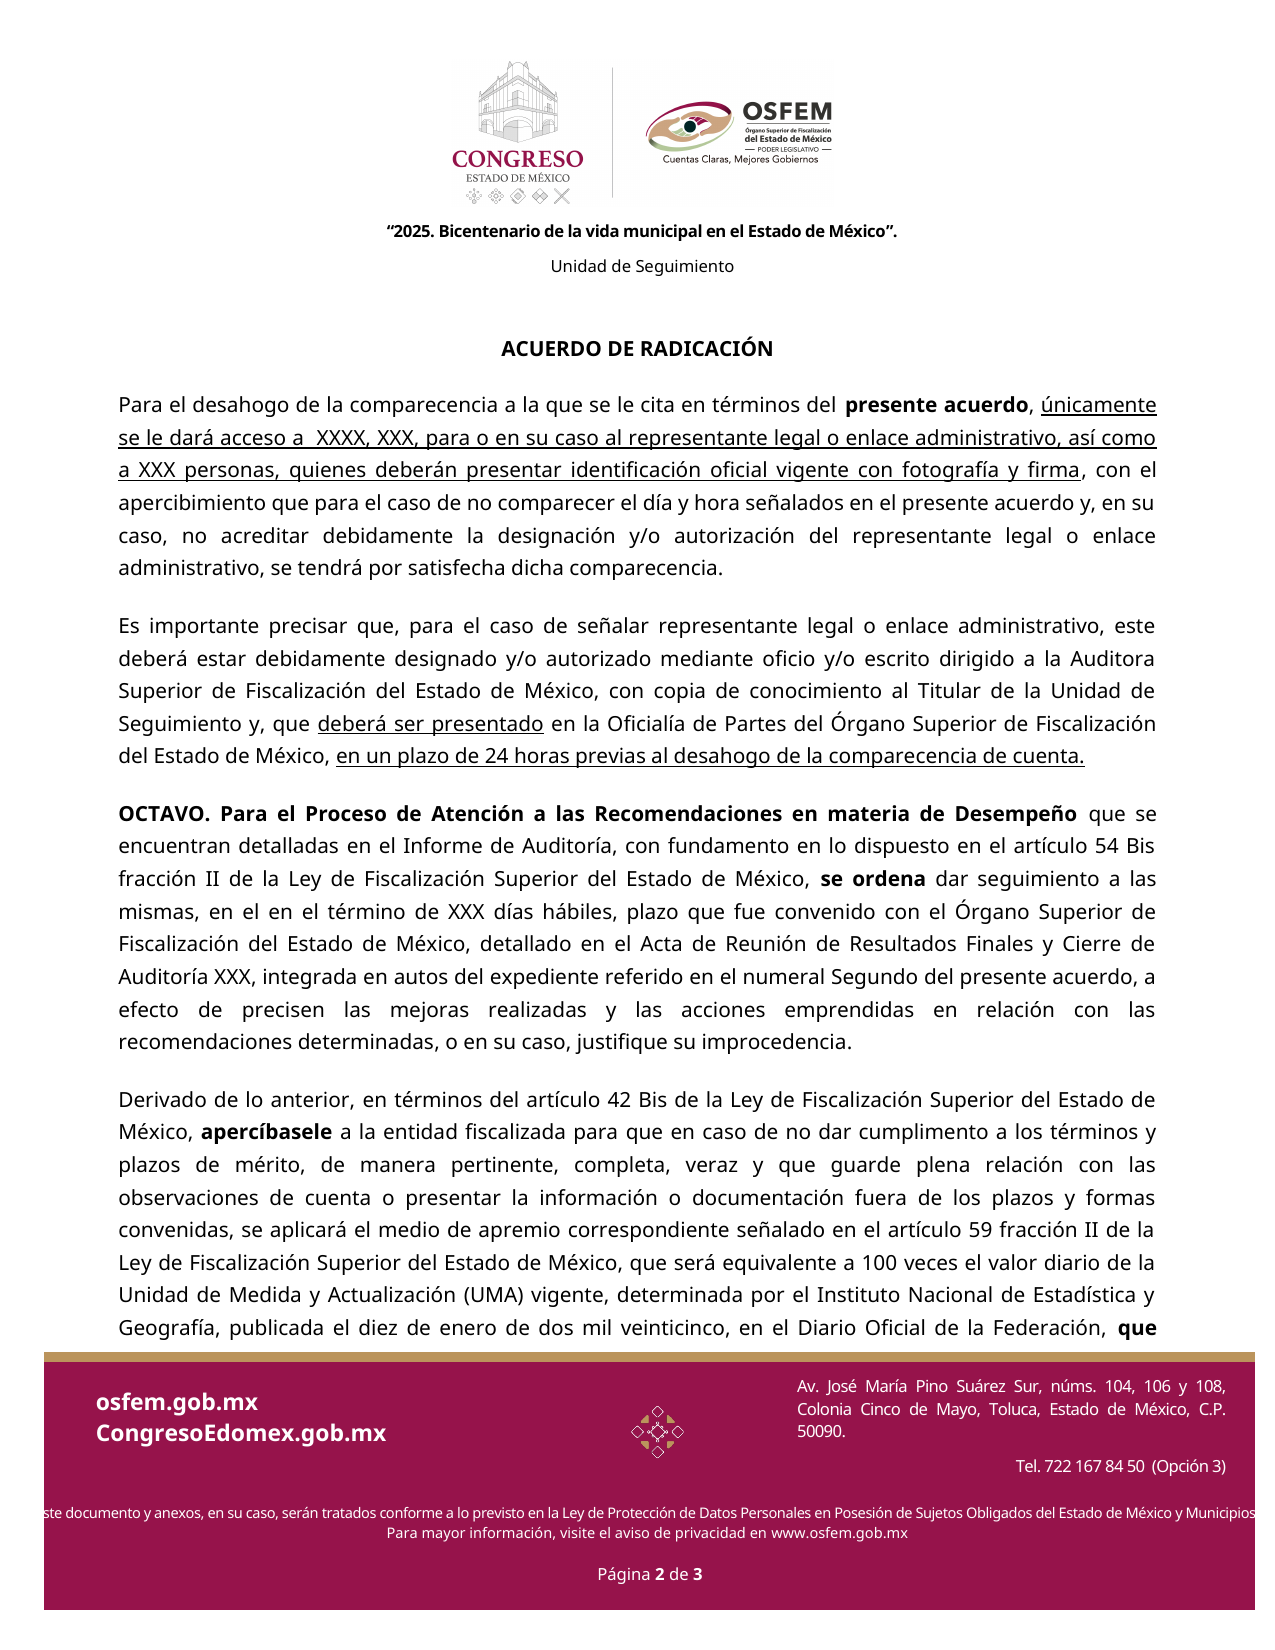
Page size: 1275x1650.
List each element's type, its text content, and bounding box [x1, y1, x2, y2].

text Para el desahogo de la comparecencia a la que se le cita en términos del presente acuerdo, únicamente se le dará acceso a XXXX, XXX, para o en su caso al representante legal o enlace administrativo, así como a XXX personas, quienes deberán presentar identificación oficial vigente con fotografía y firma, con el apercibimiento que para el caso de no comparecer el día y hora señalados en el presente acuerdo y, en su caso, no acreditar debidamente la designación y/o autorización del representante legal o enlace administrativo, se tendrá por satisfecha dicha comparecencia. [118, 449, 1157, 582]
text OCTAVO. Para el Proceso de Atención a las Recomendaciones en materia de Desempeño que se encuentran detalladas en el Informe de Auditoría, con fundamento en lo dispuesto en el artículo 54 Bis fracción II de la Ley de Fiscalización Superior del Estado de México, se ordena dar seguimiento a las mismas, en el en el término de XXX días hábiles, plazo que fue convenido con el Órgano Superior de Fiscalización del Estado de México, detallado en el Acta de Reunión de Resultados Finales y Cierre de Auditoría XXX, integrada en autos del expediente referido en el numeral Segundo del presente acuerdo, a efecto de precisen las mejoras realizadas y las acciones emprendidas en relación con las recomendaciones determinadas, o en su caso, justifique su improcedencia. [118, 799, 1157, 1056]
picture [451, 59, 834, 207]
picture [630, 1405, 684, 1459]
text Es importante precisar que, para el caso de señalar representante legal o enlace administrativo, este deberá estar debidamente designado y/o autorizado mediante oficio y/o escrito dirigido a la Auditora Superior de Fiscalización del Estado de México, con copia de conocimiento al Titular de la Unidad de Seguimiento y, que deberá ser presentado en la Oficialía de Partes del Órgano Superior de Fiscalización del Estado de México, en un plazo de 24 horas previas al desahogo de la comparecencia de cuenta. [118, 611, 1157, 770]
text Para el desahogo de la comparecencia a la que se le cita en términos del presente acuerdo, únicamente se le dará acceso a XXXX, XXX, para o en su caso al representante legal o enlace administrativo, así como a XXX personas, quienes deberán presentar identificación oficial vigente con fotografía y firma, con el apercibimiento que para el caso de no comparecer el día y hora señalados en el presente acuerdo y, en su caso, no acreditar debidamente la designación y/o autorización del representante legal o enlace administrativo, se tendrá por satisfecha dicha comparecencia. [118, 390, 1157, 447]
